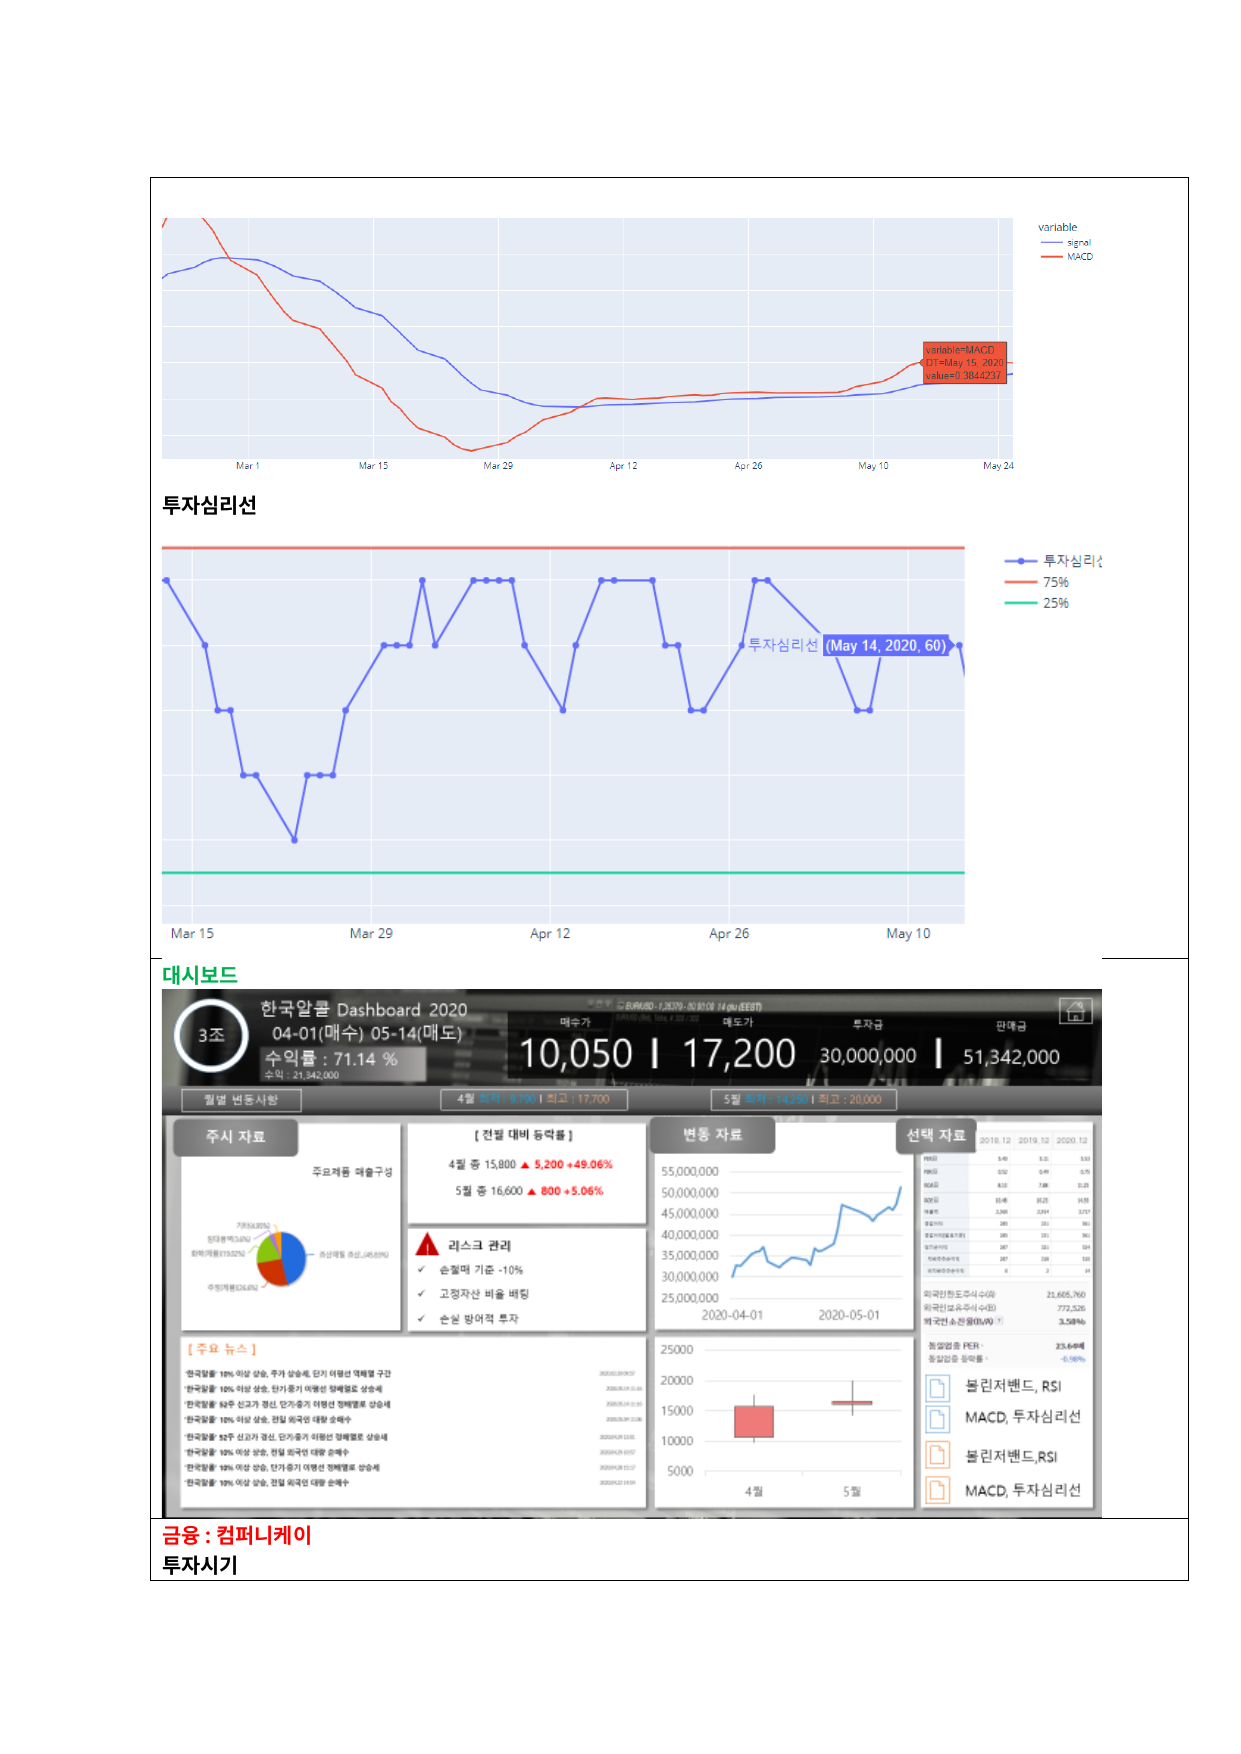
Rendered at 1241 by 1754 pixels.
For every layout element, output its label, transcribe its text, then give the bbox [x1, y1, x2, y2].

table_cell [151, 1519, 1188, 1580]
table_cell MACD 투자심리선 [151, 178, 1188, 958]
table_cell 대시보드 [151, 959, 1188, 1518]
picture [161, 519, 1102, 959]
picture [161, 989, 1102, 1519]
picture [161, 178, 1102, 489]
